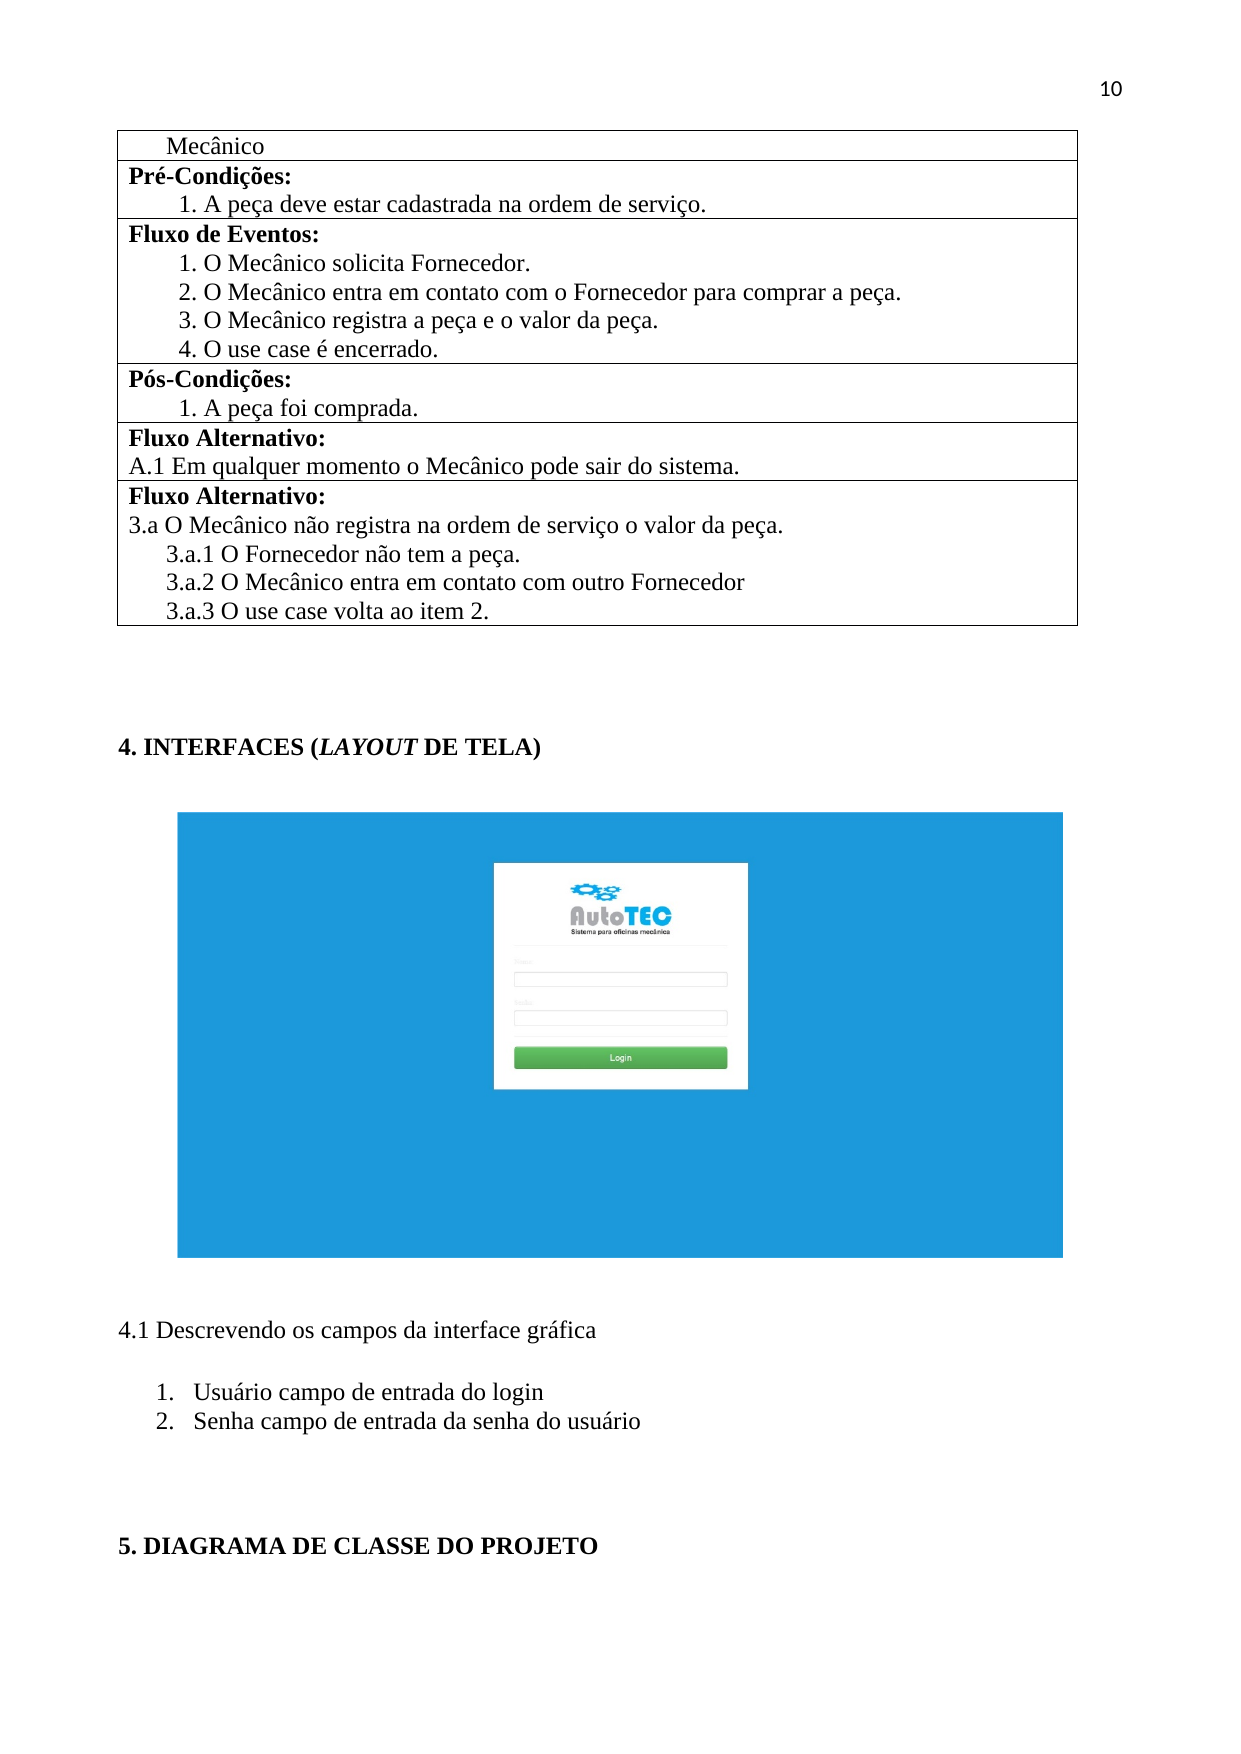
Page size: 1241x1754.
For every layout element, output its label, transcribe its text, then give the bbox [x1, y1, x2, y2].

table_cell Atores: Mecânico [118, 131, 1077, 160]
table_cell Fluxo de Eventos: 1. O Mecânico solicita Fornecedor. 2. O Mecânico entra em contato com o Fornecedor para comprar a peça. 3. O Mecânico registra a peça e o valor da peça. 4. O use case é encerrado. [118, 219, 1077, 363]
list Usuário campo de entrada do login [156, 1377, 1122, 1406]
table_cell Fluxo Alternativo: 3.a O Mecânico não registra na ordem de serviço o valor da peça. 3.a.1 O Fornecedor não tem a peça. 3.a.2 O Mecânico entra em contato com outro Fornecedor 3.a.3 O use case volta ao item 2. [118, 481, 1077, 625]
text 5. DIAGRAMA DE CLASSE DO PROJETO [118, 1531, 1122, 1559]
picture [177, 812, 1063, 1258]
table_cell Fluxo Alternativo: A.1 Em qualquer momento o Mecânico pode sair do sistema. [118, 423, 1077, 480]
text 4.1 Descrevendo os campos da interface gráfica [118, 1315, 1122, 1344]
text 4. INTERFACES (LAYOUT DE TELA) [118, 732, 1122, 760]
list Senha campo de entrada da senha do usuário [156, 1406, 1122, 1435]
table_cell Pós-Condições: 1. A peça foi comprada. [118, 364, 1077, 422]
table_cell Pré-Condições: 1. A peça deve estar cadastrada na ordem de serviço. [118, 161, 1077, 218]
